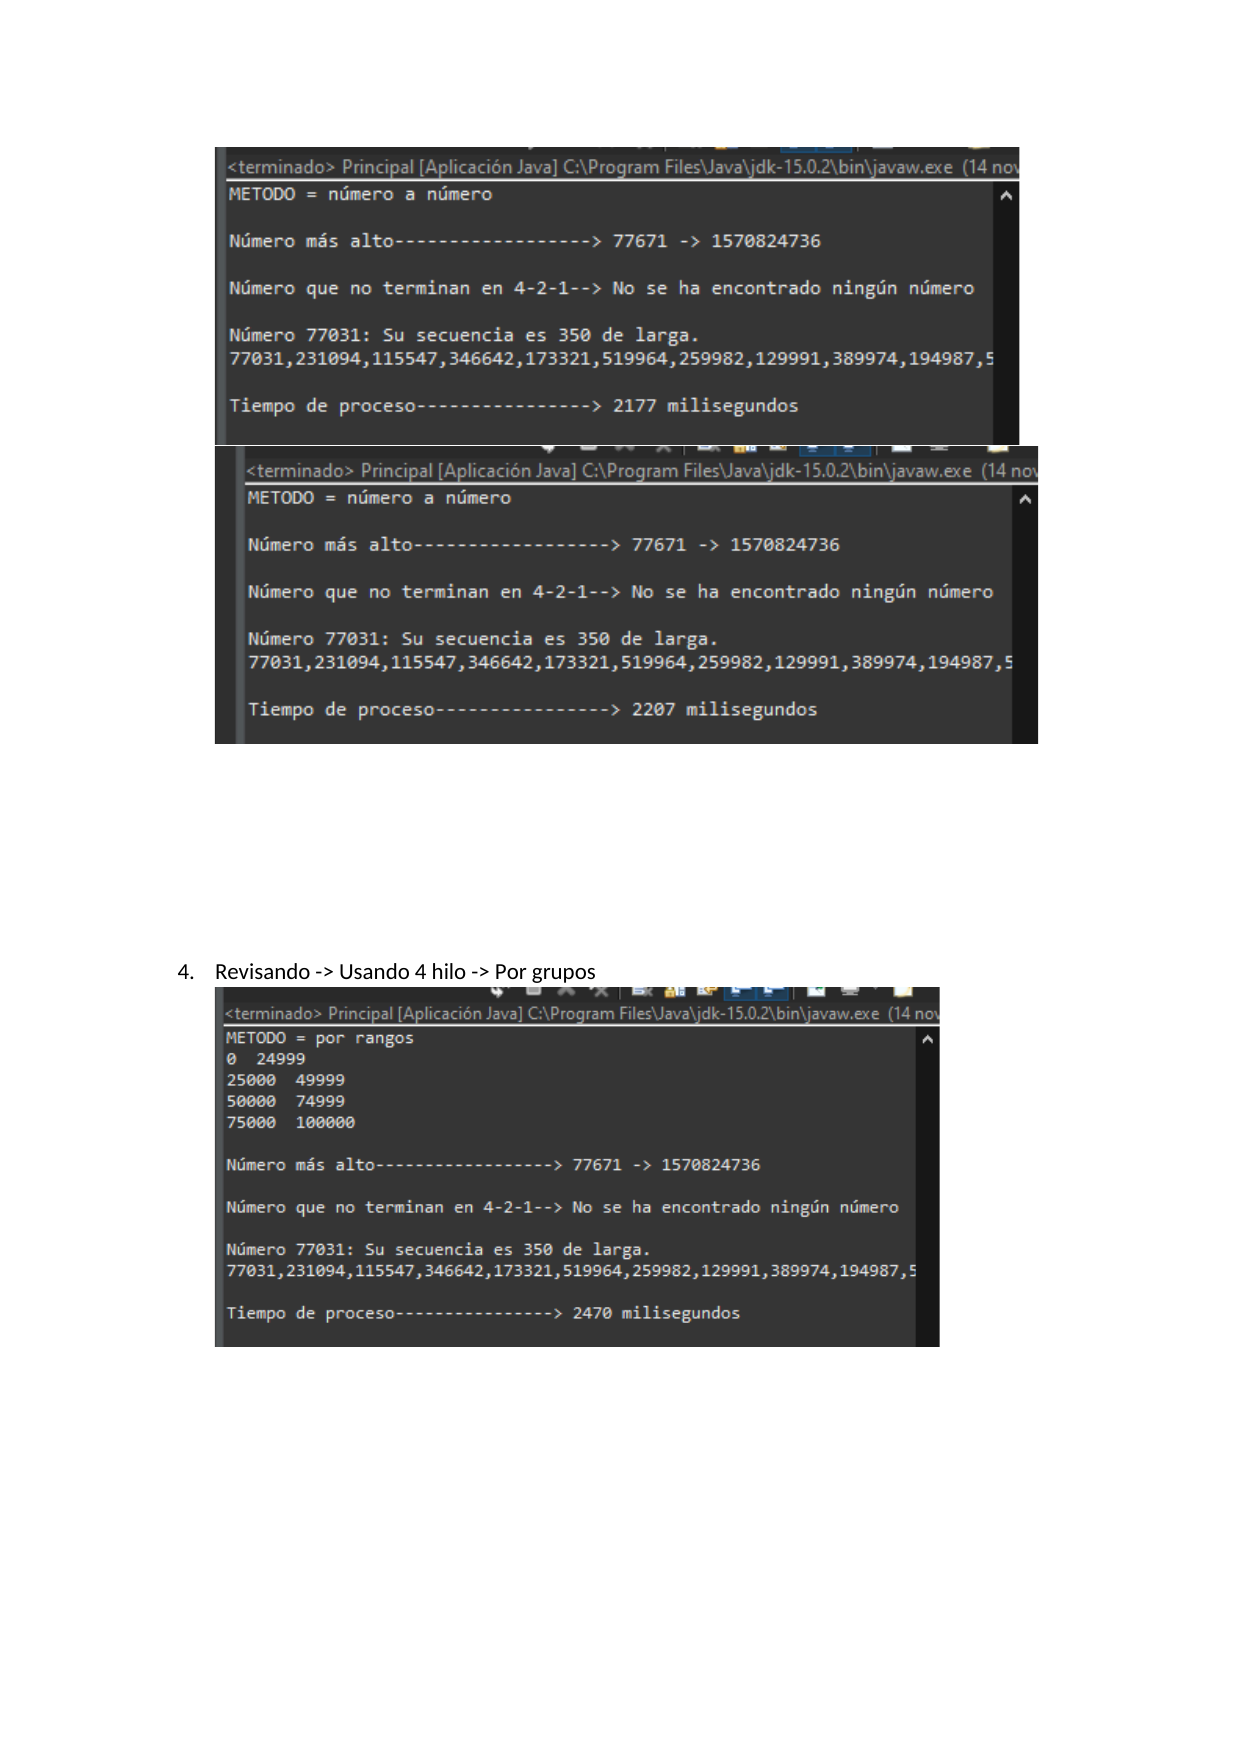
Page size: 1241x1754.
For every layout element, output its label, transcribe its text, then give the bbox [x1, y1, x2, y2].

picture [214, 446, 1039, 744]
picture [214, 987, 940, 1347]
picture [214, 147, 1020, 445]
list Revisando -> Usando 4 hilo -> Por grupos [177, 957, 1063, 985]
